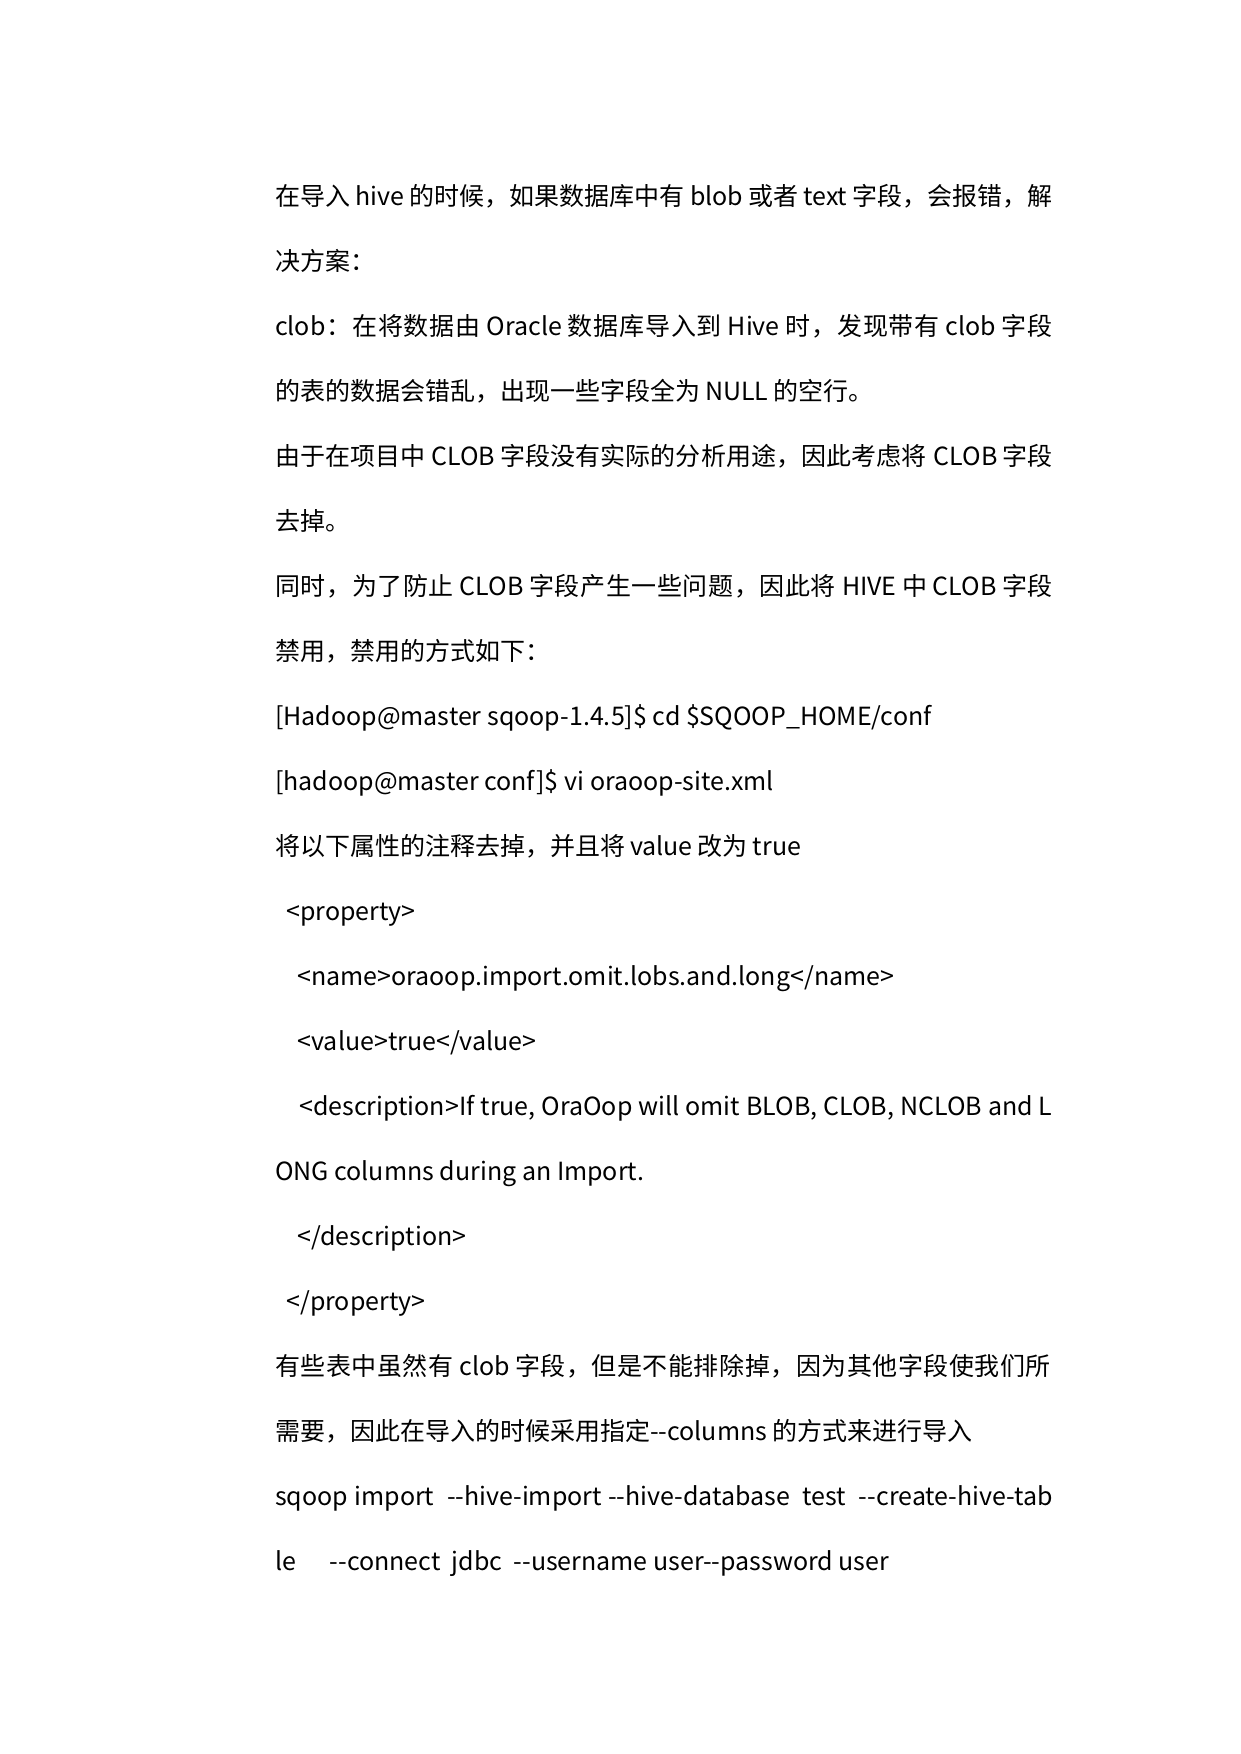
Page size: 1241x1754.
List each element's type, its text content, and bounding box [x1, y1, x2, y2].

list <description>If true, OraOop will omit BLOB, CLOB, NCLOB and LONG columns during an Import. [231, 1072, 1053, 1202]
list </property> [231, 1267, 1053, 1332]
list <name>oraoop.import.omit.lobs.and.long</name> [231, 942, 1053, 1007]
list [Hadoop@master sqoop-1.4.5]$ cd $SQOOP_HOME/conf [231, 682, 1053, 747]
list sqoop import --hive-import --hive-database test --create-hive-table --connect jdbc --username user--password user [231, 1462, 1053, 1592]
list <property> [231, 877, 1053, 942]
list 在导入hive的时候，如果数据库中有blob或者text字段，会报错，解决方案： [231, 162, 1053, 292]
list clob：在将数据由Oracle数据库导入到Hive时，发现带有clob字段的表的数据会错乱，出现一些字段全为NULL的空行。 [231, 292, 1053, 422]
list 同时，为了防止CLOB字段产生一些问题，因此将HIVE中CLOB字段禁用，禁用的方式如下： [231, 552, 1053, 682]
list [hadoop@master conf]$ vi oraoop-site.xml [231, 747, 1053, 812]
list 有些表中虽然有clob字段，但是不能排除掉，因为其他字段使我们所需要，因此在导入的时候采用指定--columns的方式来进行导入 [231, 1332, 1053, 1462]
list 将以下属性的注释去掉，并且将value改为true [231, 812, 1053, 877]
list <value>true</value> [231, 1007, 1053, 1072]
list 由于在项目中CLOB字段没有实际的分析用途，因此考虑将CLOB字段去掉。 [231, 422, 1053, 552]
list </description> [231, 1202, 1053, 1267]
